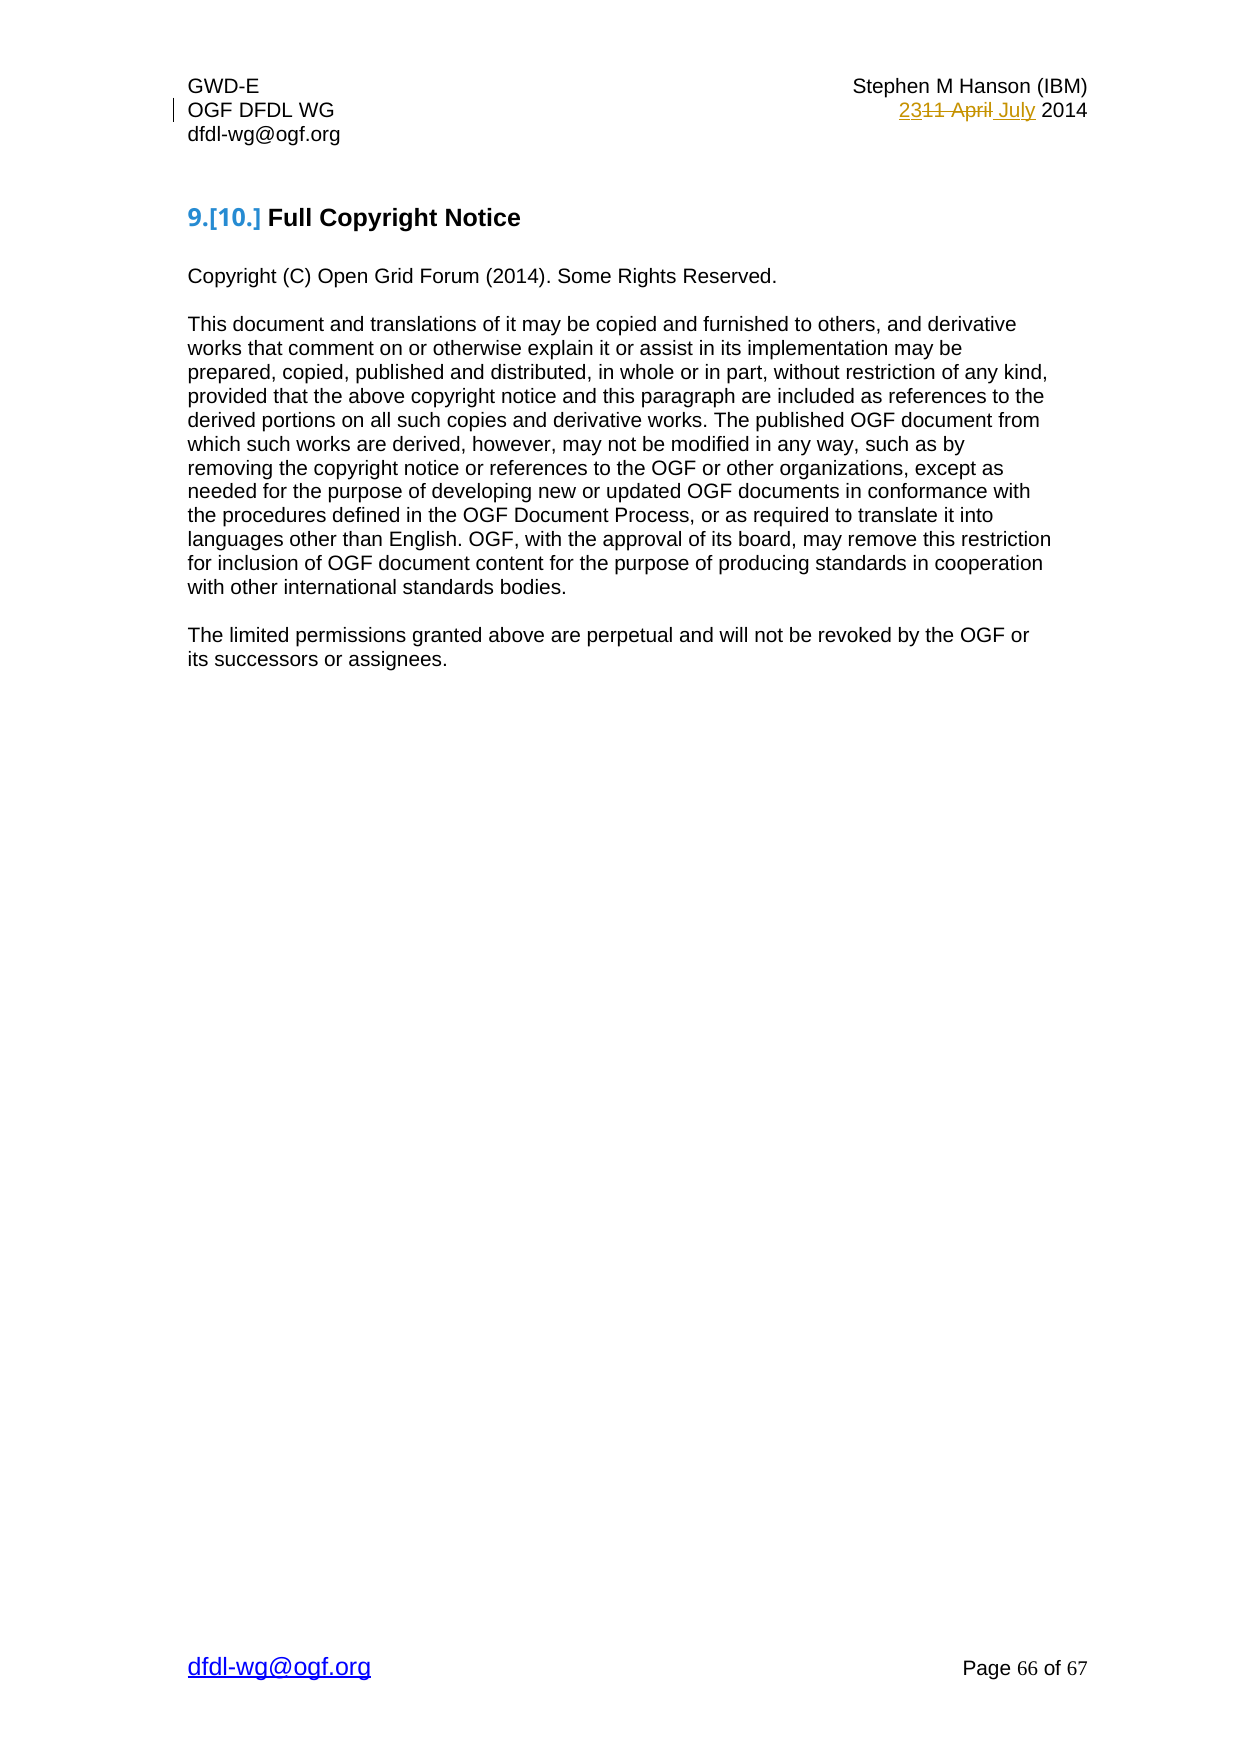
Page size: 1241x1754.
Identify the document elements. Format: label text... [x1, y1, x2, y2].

subtitle Full Copyright Notice [187, 199, 1053, 233]
text The limited permissions granted above are perpetual and will not be revoked by the OGF or its successors or assignees. [187, 623, 1053, 671]
text Copyright (C) Open Grid Forum (2014). Some Rights Reserved. [187, 264, 1053, 288]
text This document and translations of it may be copied and furnished to others, and derivative works that comment on or otherwise explain it or assist in its implementation may be prepared, copied, published and distributed, in whole or in part, without restriction of any kind, provided that the above copyright notice and this paragraph are included as references to the derived portions on all such copies and derivative works. The published OGF document from which such works are derived, however, may not be modified in any way, such as by removing the copyright notice or references to the OGF or other organizations, except as needed for the purpose of developing new or updated OGF documents in conformance with the procedures defined in the OGF Document Process, or as required to translate it into languages other than English. OGF, with the approval of its board, may remove this restriction for inclusion of OGF document content for the purpose of producing standards in cooperation with other international standards bodies. [187, 312, 1053, 599]
